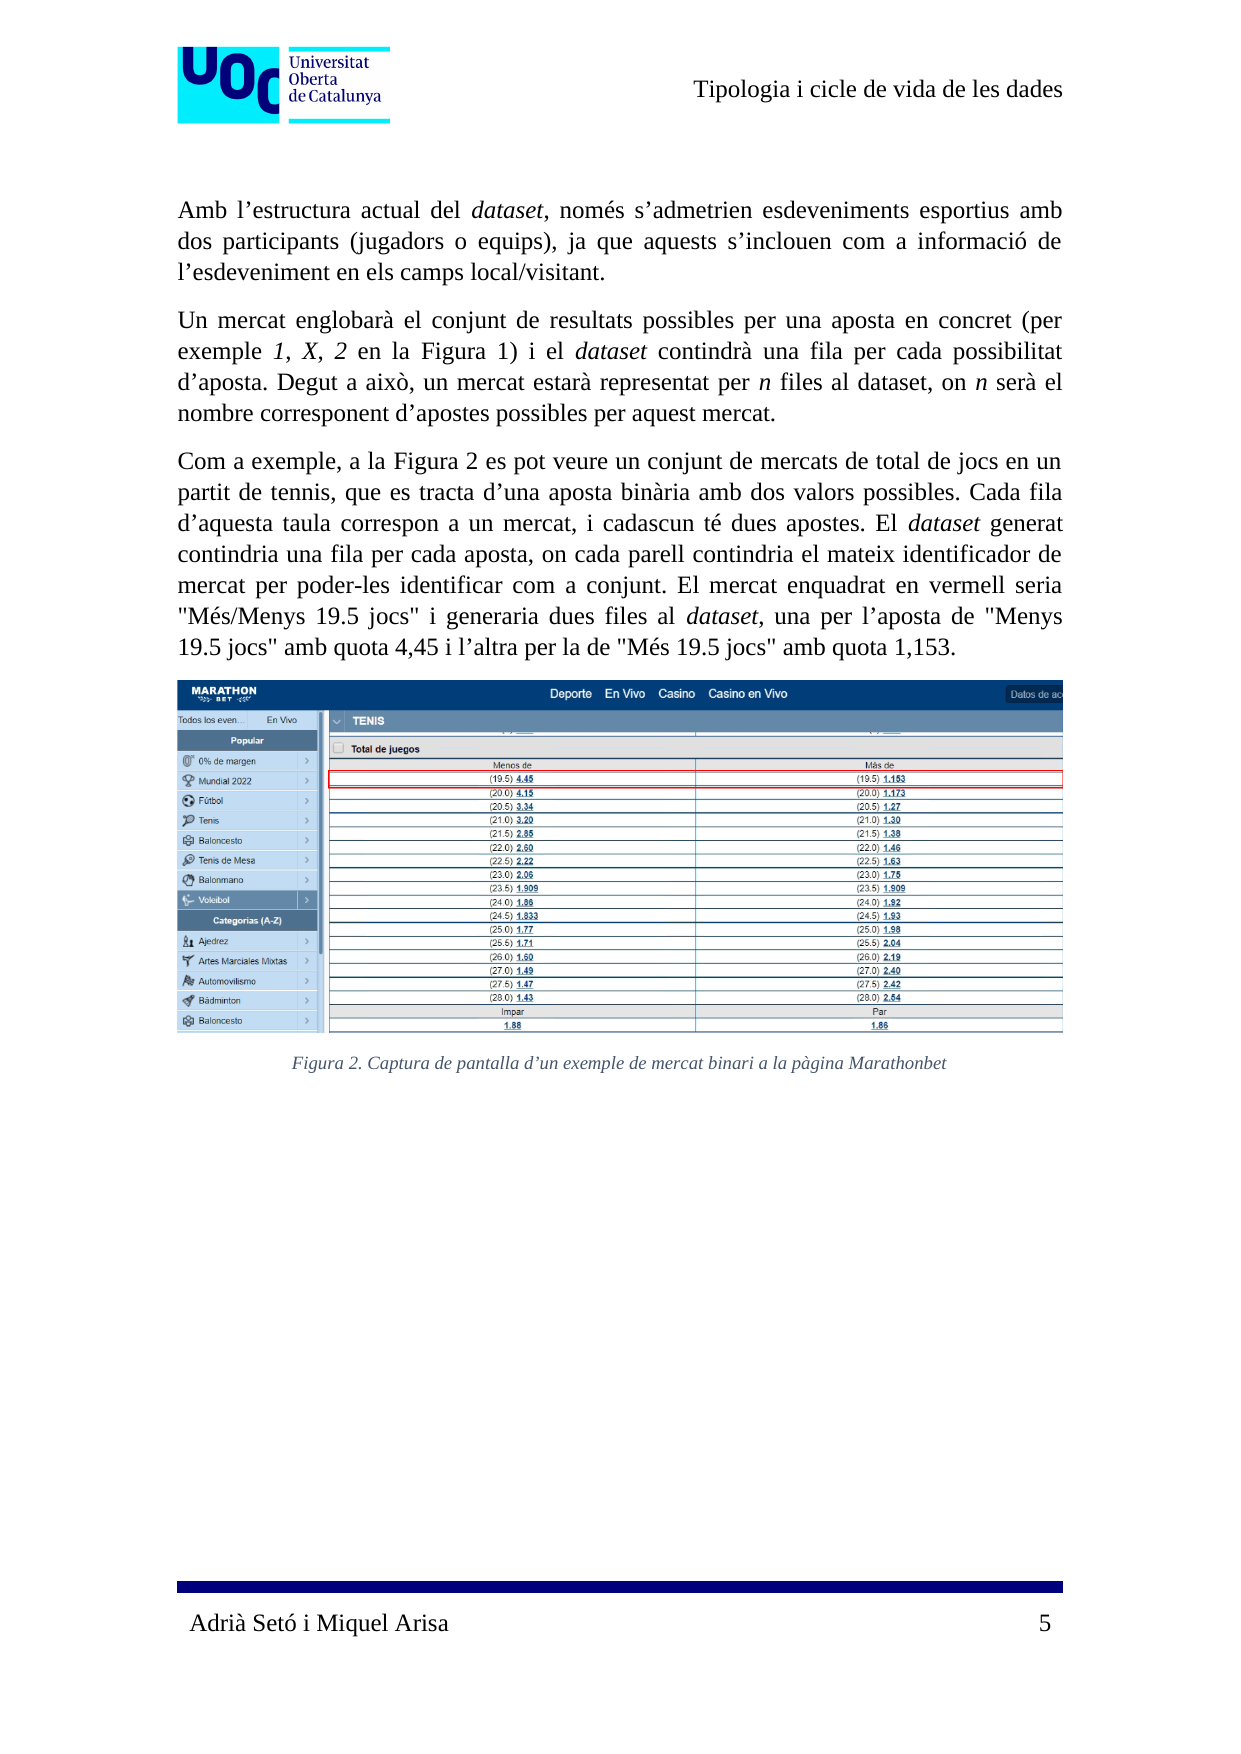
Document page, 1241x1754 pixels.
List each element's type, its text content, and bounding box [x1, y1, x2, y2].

text Com a exemple, a la Figura 2 es pot veure un conjunt de mercats de total de jocs en un partit de tennis, que es tracta d’una aposta binària amb dos valors possibles. Cada fila d’aquesta taula correspon a un mercat, i cadascun té dues apostes. El dataset generat contindria una fila per cada aposta, on cada parell contindria el mateix identificador de mercat per poder-les identificar com a conjunt. El mercat enquadrat en vermell seria "Més/Menys 19.5 jocs" i generaria dues files al dataset, una per l’aposta de "Menys 19.5 jocs" amb quota 4,45 i l’altra per la de "Més 19.5 jocs" amb quota 1,153. [177, 446, 1063, 661]
text Figura 2. Captura de pantalla d’un exemple de mercat binari a la pàgina Marathonbet [177, 1052, 1063, 1073]
text Amb l’estructura actual del dataset, només s’admetrien esdeveniments esportius amb dos participants (jugadors o equips), ja que aquests s’inclouen com a informació de l’esdeveniment en els camps local/visitant. [177, 195, 1063, 286]
picture [177, 46, 390, 124]
picture [177, 680, 1063, 1033]
text Un mercat englobarà el conjunt de resultats possibles per una aposta en concret (per exemple 1, X, 2 en la Figura 1) i el dataset contindrà una fila per cada possibilitat d’aposta. Degut a això, un mercat estarà representat per n files al dataset, on n serà el nombre corresponent d’apostes possibles per aquest mercat. [177, 305, 1063, 427]
